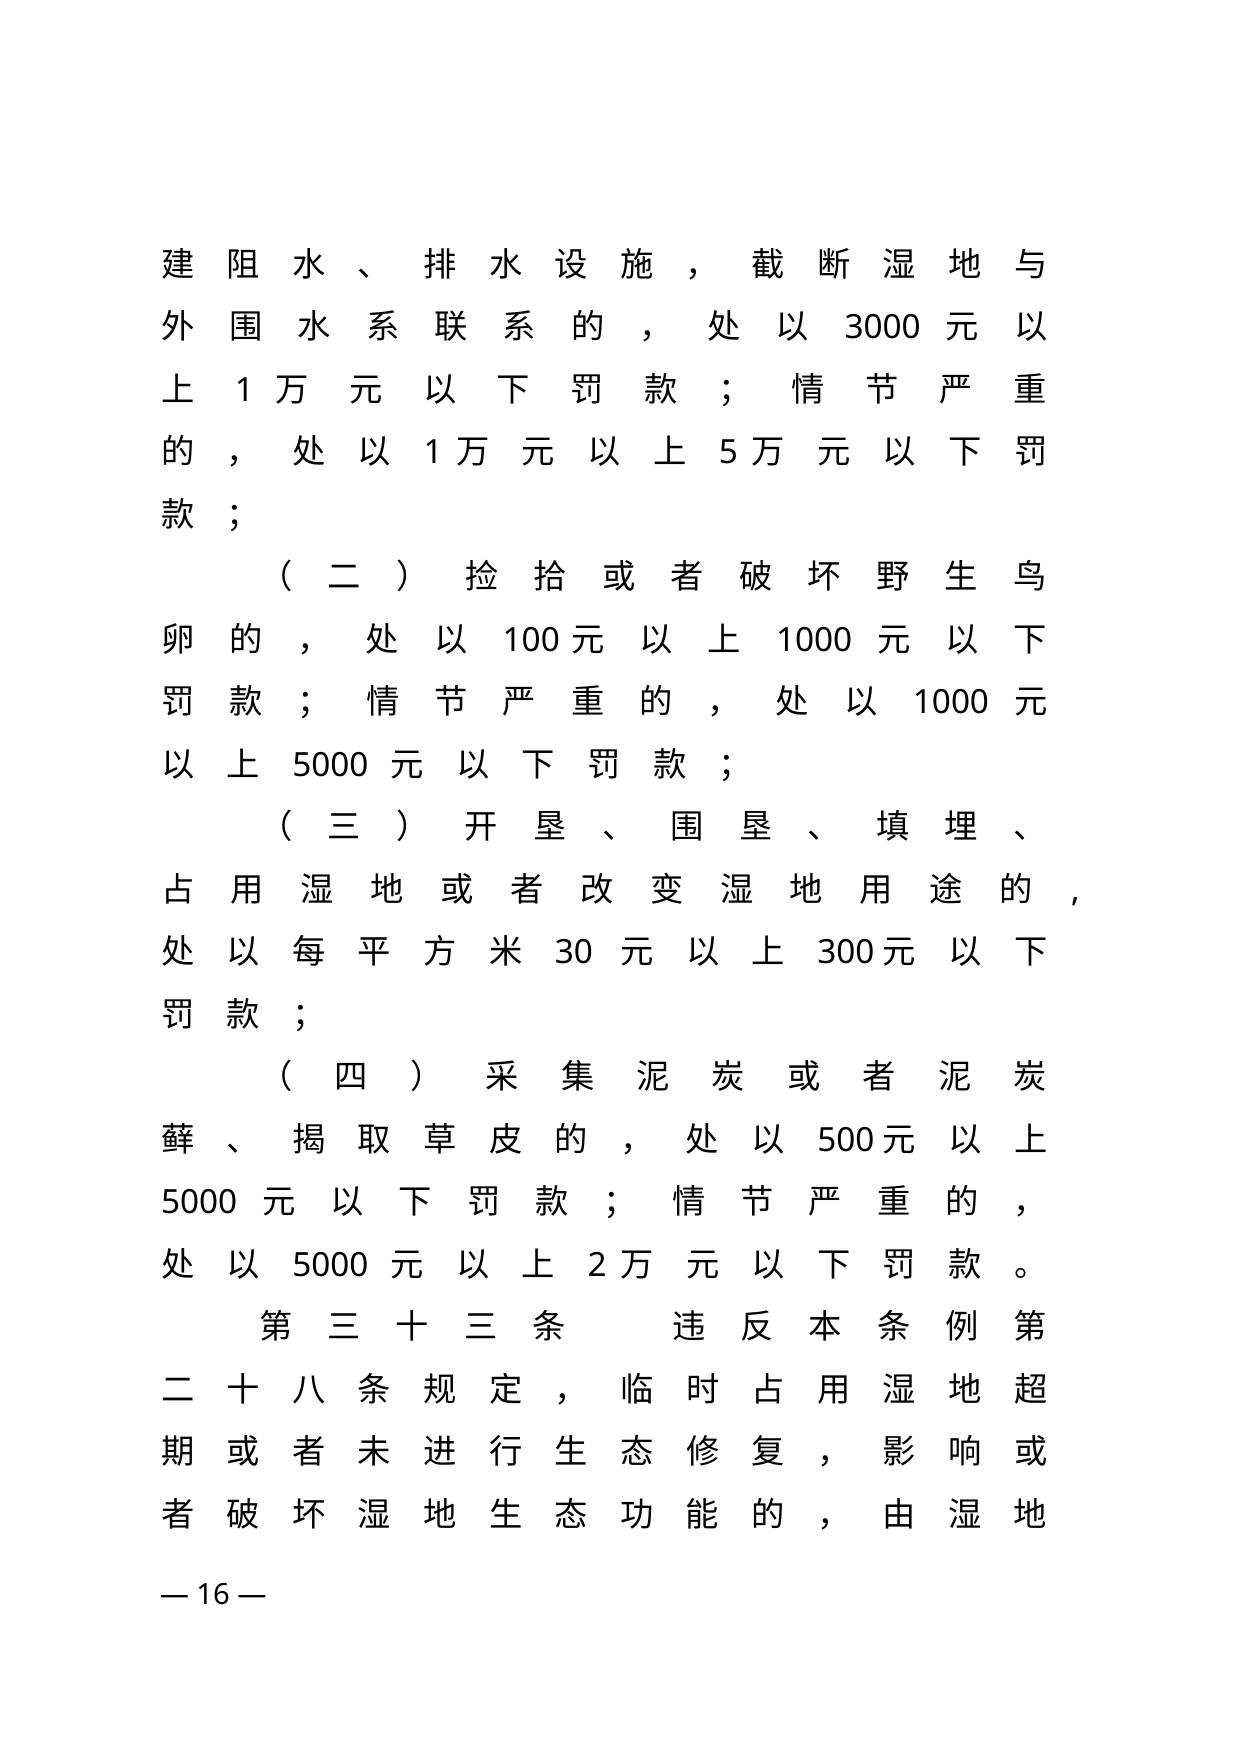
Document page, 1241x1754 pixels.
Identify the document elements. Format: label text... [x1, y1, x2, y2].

text （二）捡拾或者破坏野生鸟卵的，处以100元以上1000元以下罚款；情节严重的，处以1000元以上5000元以下罚款； [161, 543, 1079, 793]
text （三）开垦、围垦、填埋、占用湿地或者改变湿地用途的, 处以每平方米30元以上300元以下罚款； [161, 793, 1079, 1043]
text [161, 1293, 1079, 1543]
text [161, 231, 1079, 543]
text （四）采集泥炭或者泥炭藓、揭取草皮的，处以500元以上5000元以下罚款；情节严重的，处以5000元以上2万元以下罚款。 [161, 1043, 1079, 1293]
